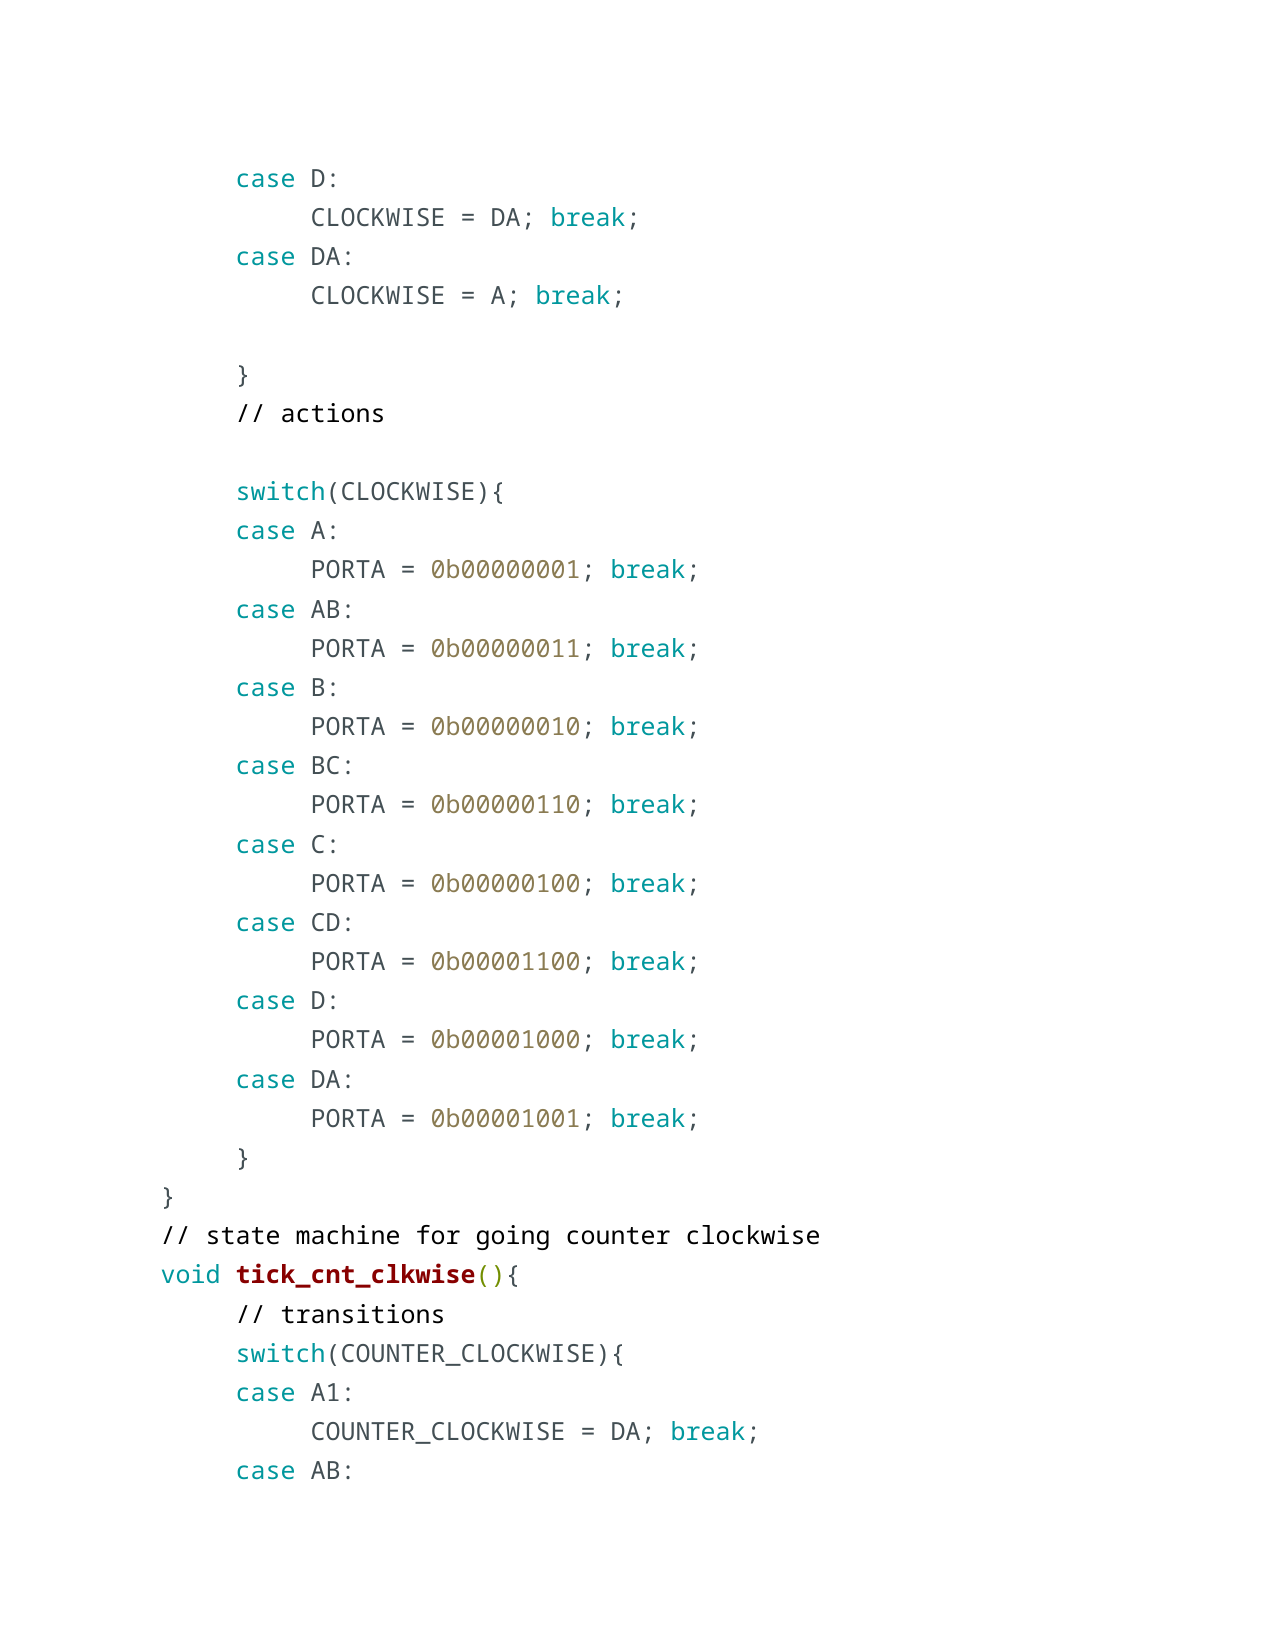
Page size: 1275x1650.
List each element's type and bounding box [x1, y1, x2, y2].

table_header [150, 150, 1125, 1497]
